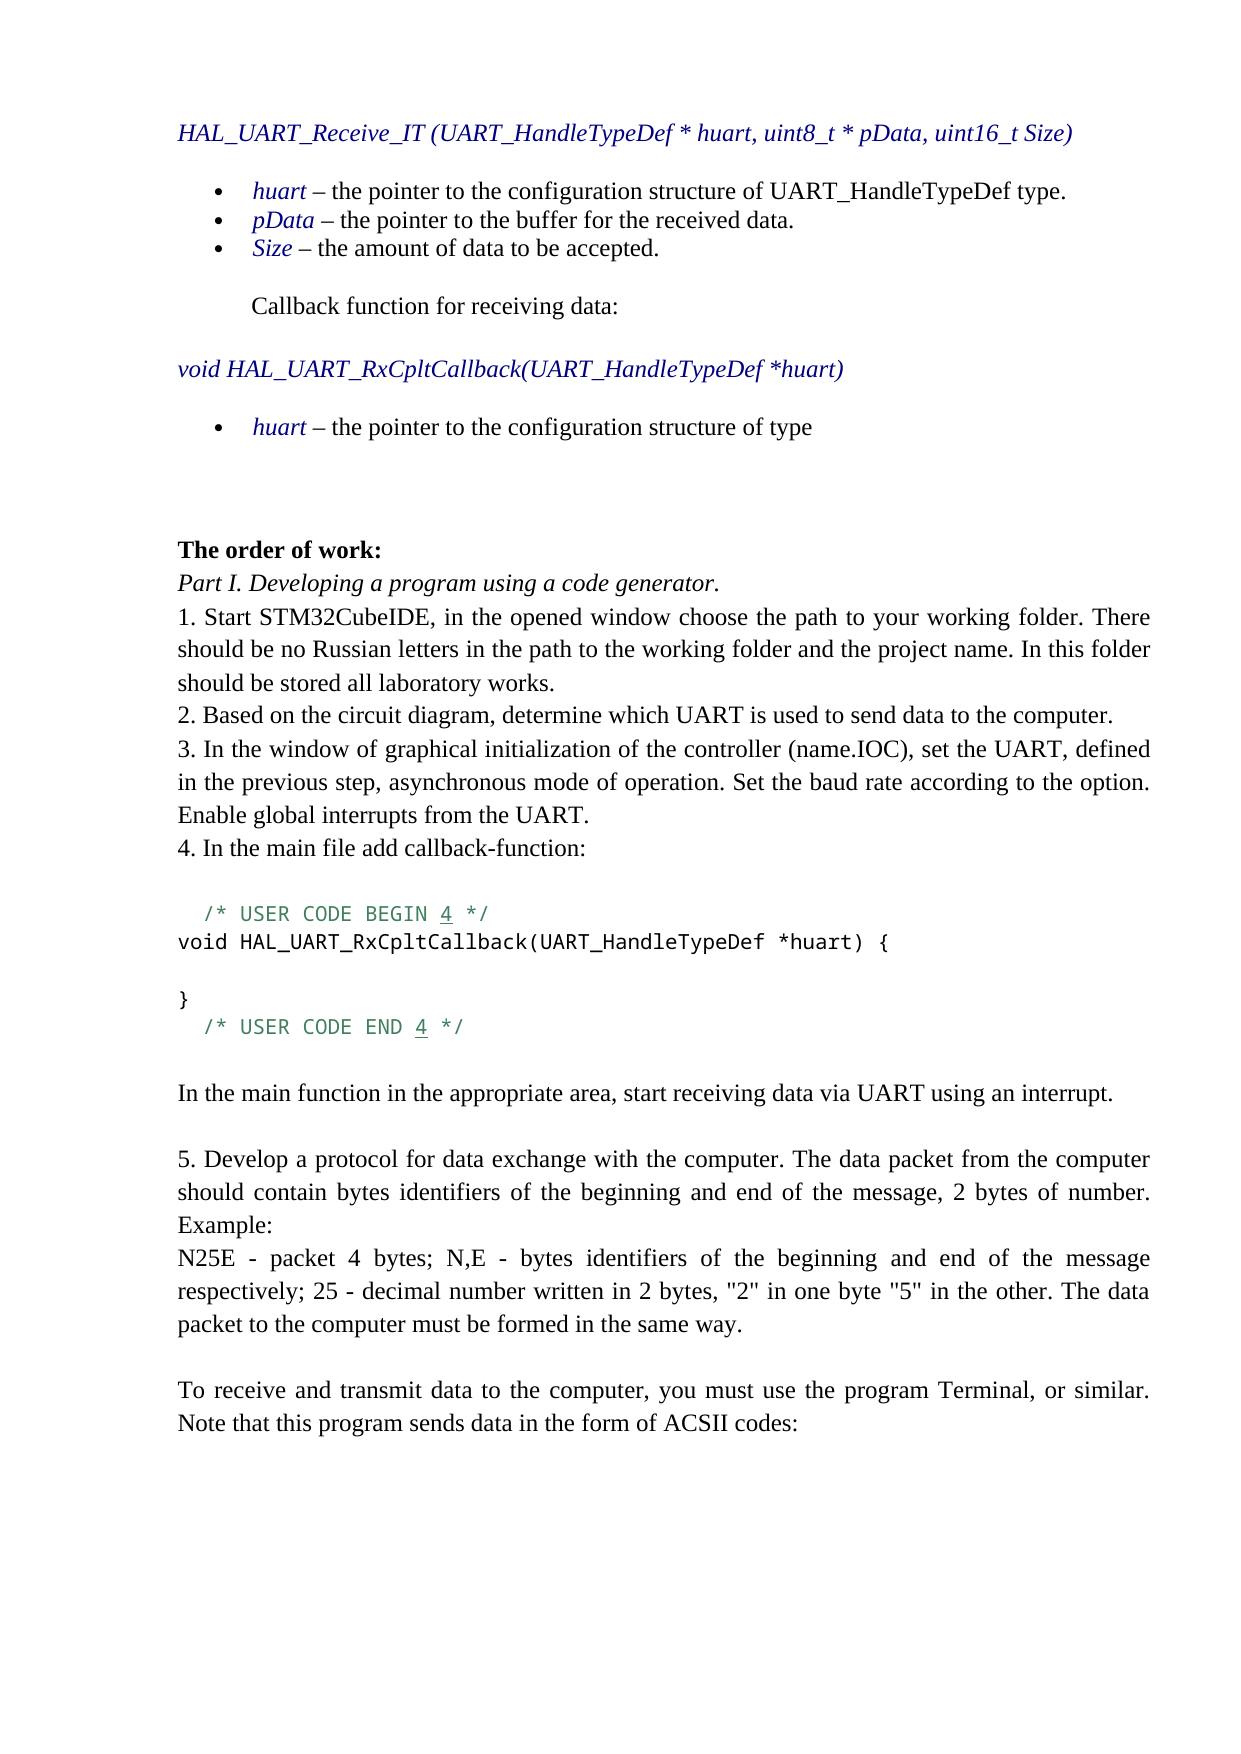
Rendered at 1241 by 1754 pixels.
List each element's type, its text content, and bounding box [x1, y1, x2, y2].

text 1. Start STM32CubeIDE, in the opened window choose the path to your working folder. There should be no Russian letters in the path to the working folder and the project name. In this folder should be stored all laboratory works. [177, 602, 1152, 696]
text In the main function in the appropriate area, start receiving data via UART using an interrupt. [177, 1078, 1152, 1107]
text 4. In the main file add callback-function: [177, 833, 1152, 861]
text The order of work: [177, 536, 1152, 564]
list pData – the pointer to the buffer for the received data. [215, 205, 1152, 233]
text } [177, 984, 1152, 1012]
text To receive and transmit data to the computer, you must use the program Terminal, or similar. Note that this program sends data in the form of ACSII codes: [177, 1375, 1152, 1437]
text HAL_UART_Receive_IT (UART_HandleTypeDef * huart, uint8_t * pData, uint16_t Size) [177, 118, 1152, 147]
list Size – the amount of data to be accepted. [215, 233, 1152, 262]
text /* USER CODE BEGIN 4 */ [177, 899, 1152, 927]
text 3. In the window of graphical initialization of the controller (name.IOC), set the UART, defined in the previous step, asynchronous mode of operation. Set the baud rate according to the option. Enable global interrupts from the UART. [177, 734, 1152, 828]
list huart – the pointer to the configuration structure of type [215, 412, 1152, 440]
text 2. Based on the circuit diagram, determine which UART is used to send data to the computer. [177, 701, 1152, 729]
text 5. Develop a protocol for data exchange with the computer. The data packet from the computer should contain bytes identifiers of the beginning and end of the message, 2 bytes of number. Example: [177, 1144, 1152, 1239]
text /* USER CODE END 4 */ [177, 1012, 1152, 1041]
text Part I. Developing a program using a code generator. [177, 568, 1152, 597]
text Callback function for receiving data: [177, 291, 1152, 320]
text void HAL_UART_RxCpltCallback(UART_HandleTypeDef *huart) [177, 354, 1152, 382]
list huart – the pointer to the configuration structure of UART_HandleTypeDef type. [215, 176, 1152, 205]
text void HAL_UART_RxCpltCallback(UART_HandleTypeDef *huart) { [177, 927, 1152, 956]
text N25E - packet 4 bytes; N,E - bytes identifiers of the beginning and end of the message respectively; 25 - decimal number written in 2 bytes, "2" in one byte "5" in the other. The data packet to the computer must be formed in the same way. [177, 1243, 1152, 1338]
